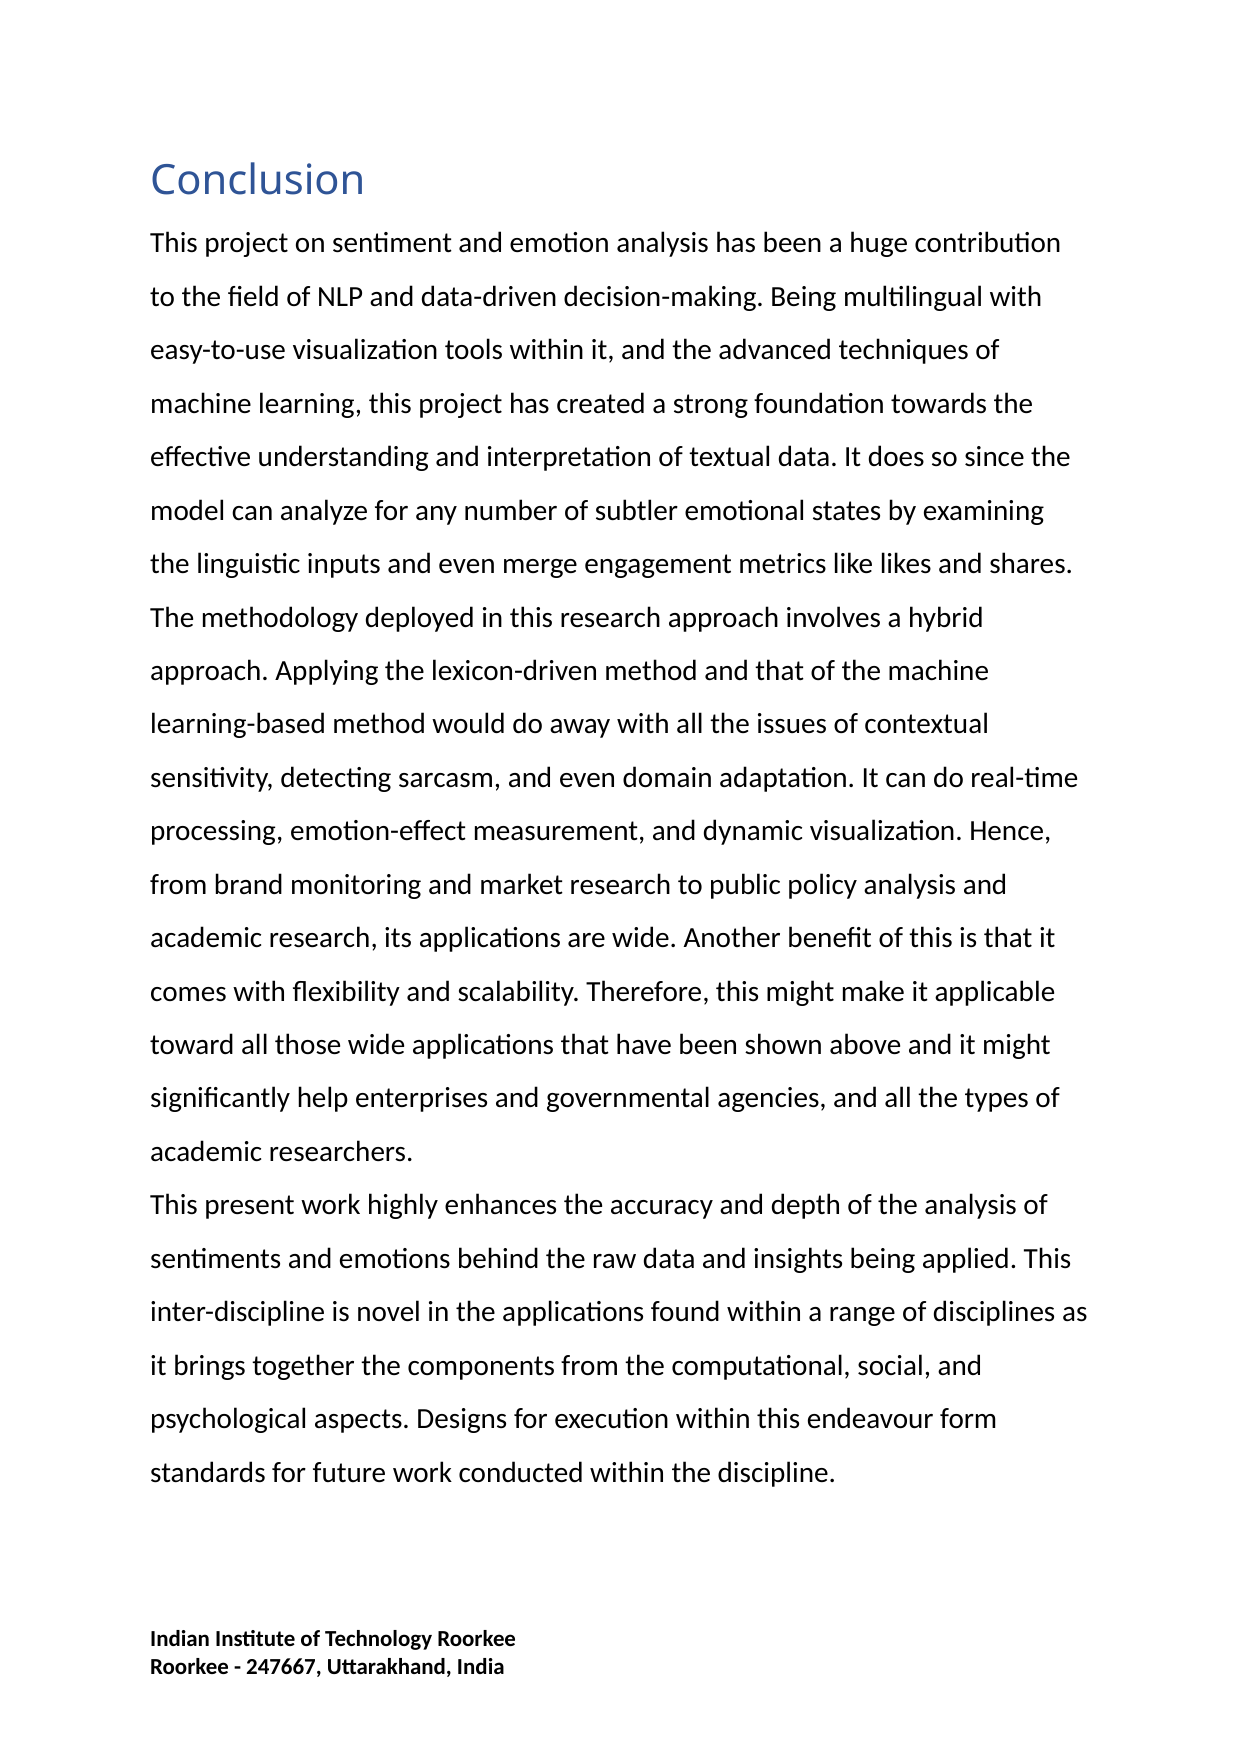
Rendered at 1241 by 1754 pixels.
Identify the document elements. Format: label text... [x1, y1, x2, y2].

text Conclusion This project on sentiment and emotion analysis has been a huge contribution to the field of NLP and data-driven decision-making. Being multilingual with easy-to-use visualization tools within it, and the advanced techniques of machine learning, this project has created a strong foundation towards the effective understanding and interpretation of textual data. It does so since the model can analyze for any number of subtler emotional states by examining the linguistic inputs and even merge engagement metrics like likes and shares. The methodology deployed in this research approach involves a hybrid approach. Applying the lexicon-driven method and that of the machine learning-based method would do away with all the issues of contextual sensitivity, detecting sarcasm, and even domain adaptation. It can do real-time processing, emotion-effect measurement, and dynamic visualization. Hence, from brand monitoring and market research to public policy analysis and academic research, its applications are wide. Another benefit of this is that it comes with flexibility and scalability. Therefore, this might make it applicable toward all those wide applications that have been shown above and it might significantly help enterprises and governmental agencies, and all the types of academic researchers. This present work highly enhances the accuracy and depth of the analysis of sentiments and emotions behind the raw data and insights being applied. This inter-discipline is novel in the applications found within a range of disciplines as it brings together the components from the computational, social, and psychological aspects. Designs for execution within this endeavour form standards for future work conducted within the discipline. [150, 150, 1090, 1489]
